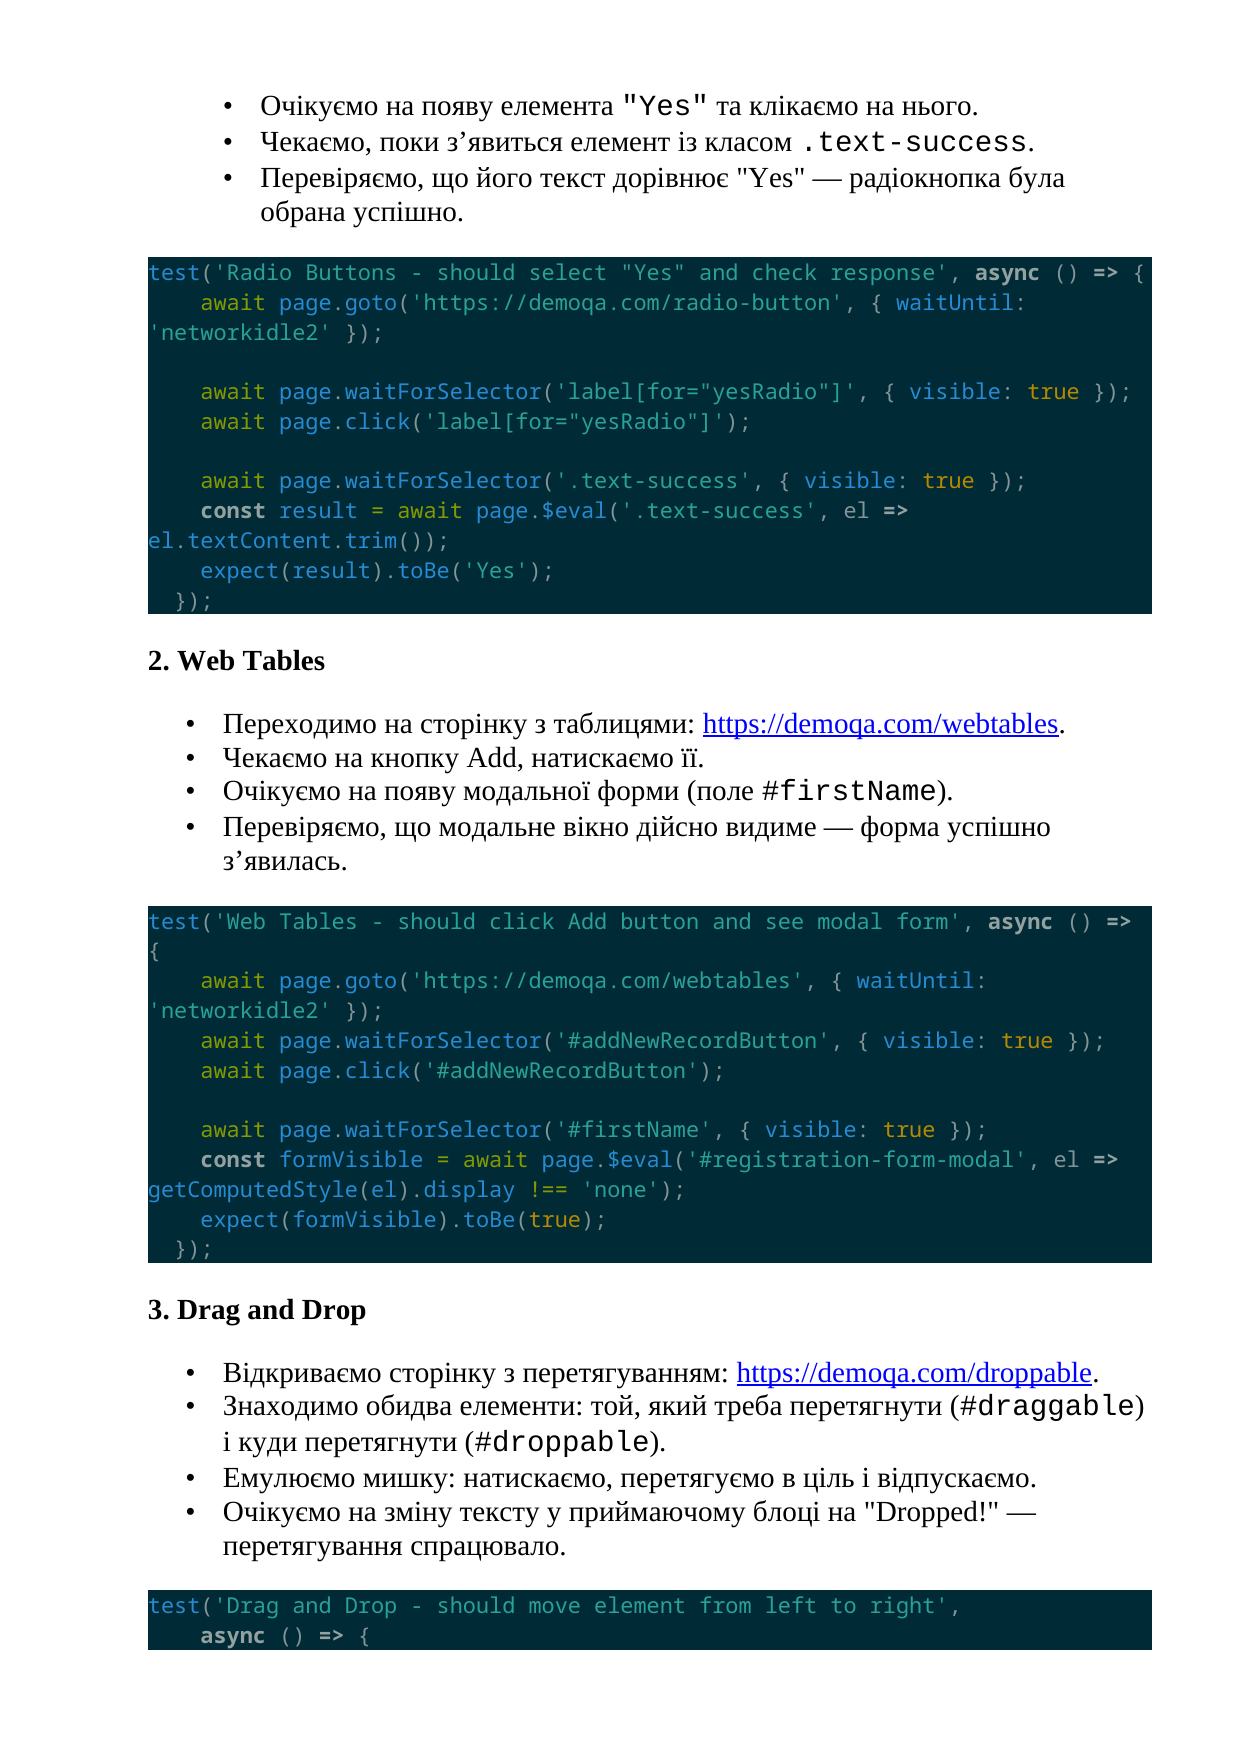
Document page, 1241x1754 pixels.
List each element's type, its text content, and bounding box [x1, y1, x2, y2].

list Переходимо на сторінку з таблицями: https://demoqa.com/webtables. [185, 706, 1152, 740]
list Очікуємо на появу модальної форми (поле #firstName). [185, 773, 1152, 809]
text const result = await page.$eval('.text-success', el => el.textContent.trim()); [148, 495, 1152, 555]
text expect(formVisible).toBe(true); [148, 1203, 1152, 1233]
text test('Radio Buttons - should select "Yes" and check response', async () => { [148, 257, 1152, 287]
text }); [148, 1233, 1152, 1263]
text }); [148, 584, 1152, 614]
text await page.click('#addNewRecordButton'); [148, 1054, 1152, 1084]
list Чекаємо на кнопку Add, натискаємо її. [185, 740, 1152, 773]
text await page.waitForSelector('label[for="yesRadio"]', { visible: true }); [148, 376, 1152, 406]
list Відкриваємо сторінку з перетягуванням: https://demoqa.com/droppable. [185, 1355, 1152, 1388]
text await page.click('label[for="yesRadio"]'); [148, 406, 1152, 436]
list Знаходимо обидва елементи: той, який треба перетягнути (#draggable) і куди перетягнути (#droppable). [185, 1388, 1152, 1461]
text async () => { [148, 1620, 1152, 1650]
text test('Drag and Drop - should move element from left to right', [148, 1590, 1152, 1620]
list Емулюємо мишку: натискаємо, перетягуємо в ціль і відпускаємо. [185, 1461, 1152, 1494]
text await page.waitForSelector('#firstName', { visible: true }); [148, 1114, 1152, 1144]
text await page.goto('https://demoqa.com/webtables', { waitUntil: 'networkidle2' }); [148, 965, 1152, 1025]
text const formVisible = await page.$eval('#registration-form-modal', el => getComputedStyle(el).display !== 'none'); [148, 1144, 1152, 1203]
text await page.goto('https://demoqa.com/radio-button', { waitUntil: 'networkidle2' }); [148, 287, 1152, 346]
text 2. Web Tables [148, 643, 1152, 677]
list Очікуємо на зміну тексту у приймаючому блоці на "Dropped!" — перетягування спрацювало. [185, 1494, 1152, 1561]
list Чекаємо, поки з’явиться елемент із класом .text-success. [223, 124, 1152, 161]
text test('Web Tables - should click Add button and see modal form', async () => { [148, 906, 1152, 965]
text await page.waitForSelector('.text-success', { visible: true }); [148, 465, 1152, 495]
text expect(result).toBe('Yes'); [148, 555, 1152, 584]
list Перевіряємо, що модальне вікно дійсно видиме — форма успішно з’явилась. [185, 809, 1152, 876]
list Перевіряємо, що його текст дорівнює "Yes" — радіокнопка була обрана успішно. [223, 161, 1152, 228]
text await page.waitForSelector('#addNewRecordButton', { visible: true }); [148, 1025, 1152, 1054]
text 3. Drag and Drop [148, 1292, 1152, 1326]
list Очікуємо на появу елемента "Yes" та клікаємо на нього. [223, 88, 1152, 124]
